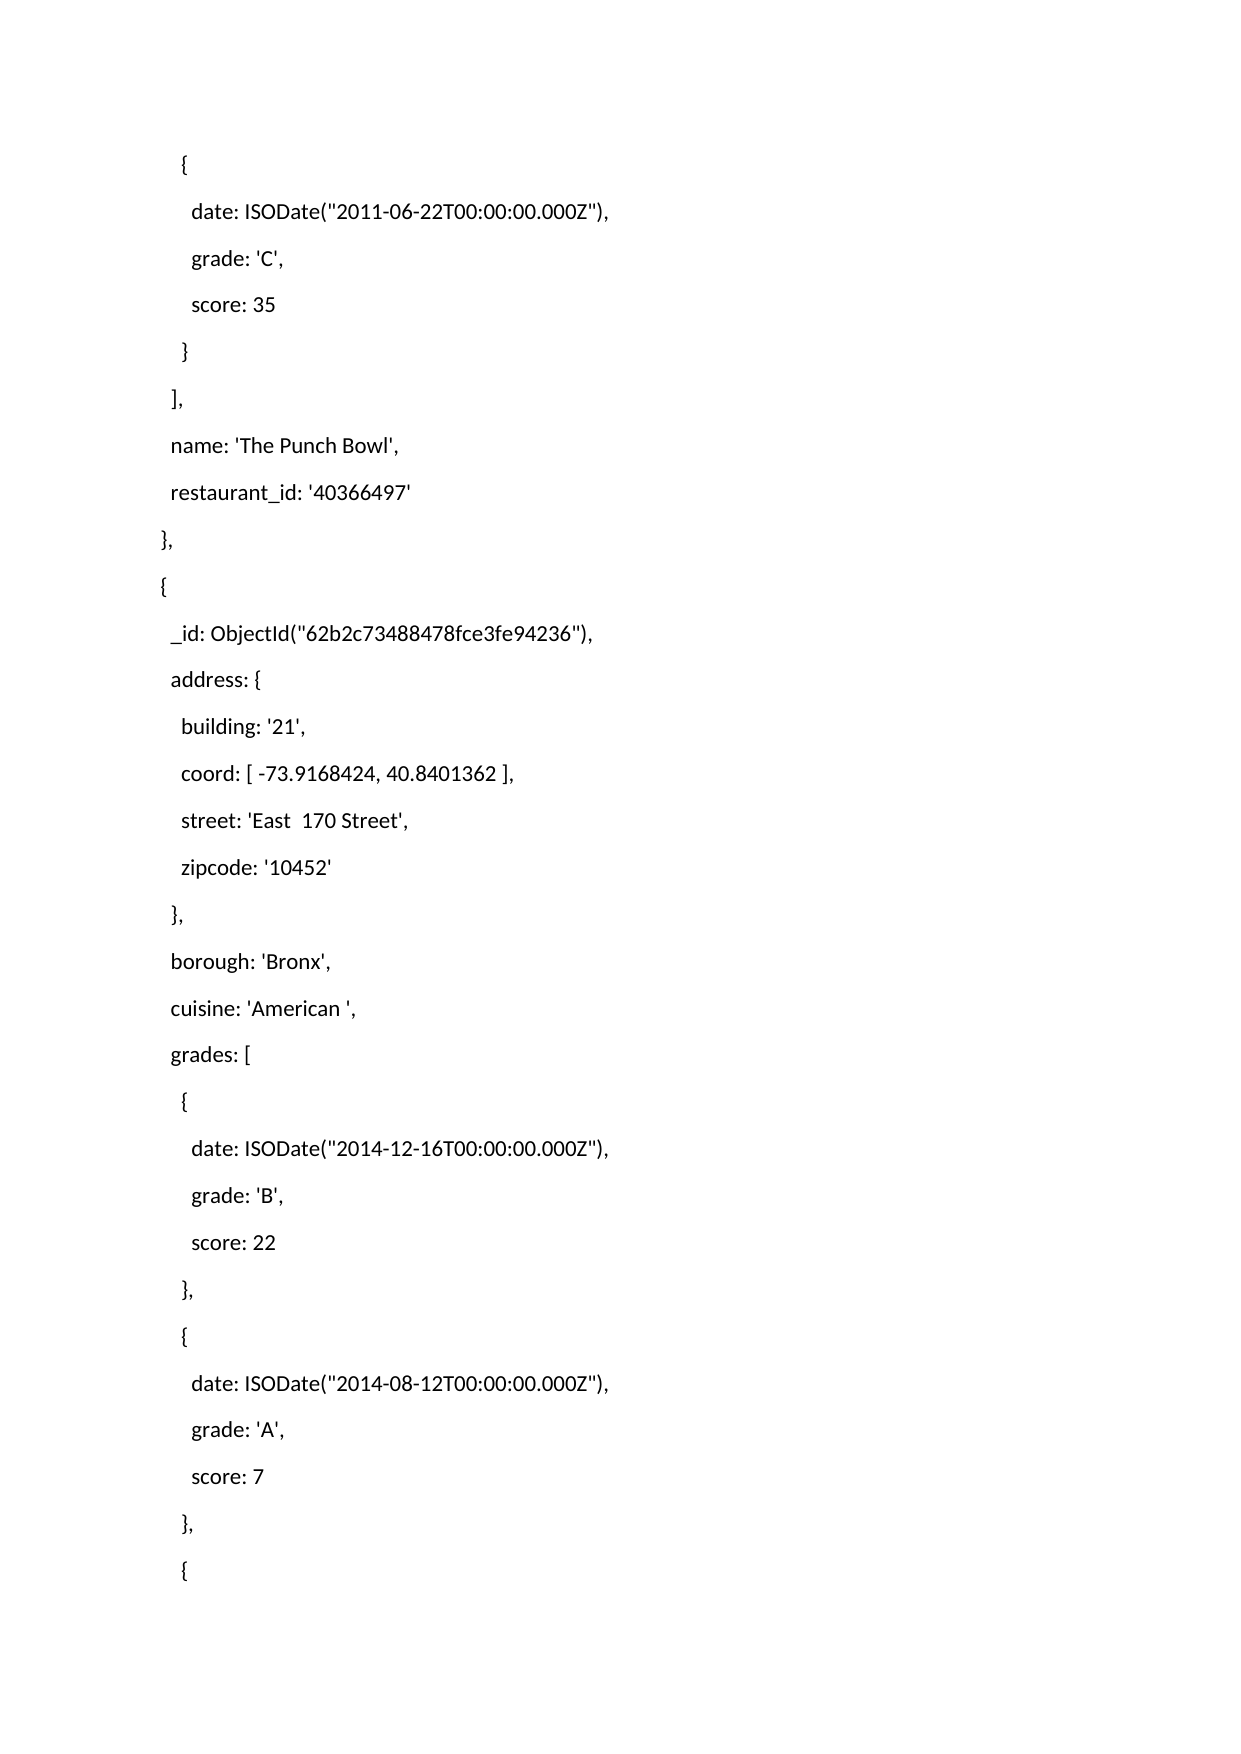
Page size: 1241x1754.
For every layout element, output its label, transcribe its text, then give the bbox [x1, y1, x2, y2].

text grade: 'B', [150, 1181, 1090, 1209]
text score: 22 [150, 1228, 1090, 1256]
text date: ISODate("2014-08-12T00:00:00.000Z"), [150, 1369, 1090, 1397]
text } [150, 337, 1090, 366]
text date: ISODate("2011-06-22T00:00:00.000Z"), [150, 197, 1090, 225]
text { [150, 1556, 1090, 1584]
text }, [150, 525, 1090, 553]
text street: 'East 170 Street', [150, 806, 1090, 834]
text { [150, 572, 1090, 600]
text borough: 'Bronx', [150, 947, 1090, 975]
text { [150, 150, 1090, 178]
text name: 'The Punch Bowl', [150, 431, 1090, 459]
text address: { [150, 666, 1090, 694]
text restaurant_id: '40366497' [150, 478, 1090, 506]
text cuisine: 'American ', [150, 994, 1090, 1022]
text { [150, 1087, 1090, 1116]
text }, [150, 1509, 1090, 1537]
text score: 35 [150, 291, 1090, 319]
text }, [150, 1275, 1090, 1303]
text { [150, 1322, 1090, 1350]
text _id: ObjectId("62b2c73488478fce3fe94236"), [150, 619, 1090, 647]
text }, [150, 900, 1090, 928]
text ], [150, 384, 1090, 412]
text score: 7 [150, 1462, 1090, 1491]
text coord: [ -73.9168424, 40.8401362 ], [150, 759, 1090, 787]
text grades: [ [150, 1041, 1090, 1069]
text grade: 'C', [150, 244, 1090, 272]
text grade: 'A', [150, 1416, 1090, 1444]
text building: '21', [150, 712, 1090, 741]
text date: ISODate("2014-12-16T00:00:00.000Z"), [150, 1134, 1090, 1162]
text zipcode: '10452' [150, 853, 1090, 881]
